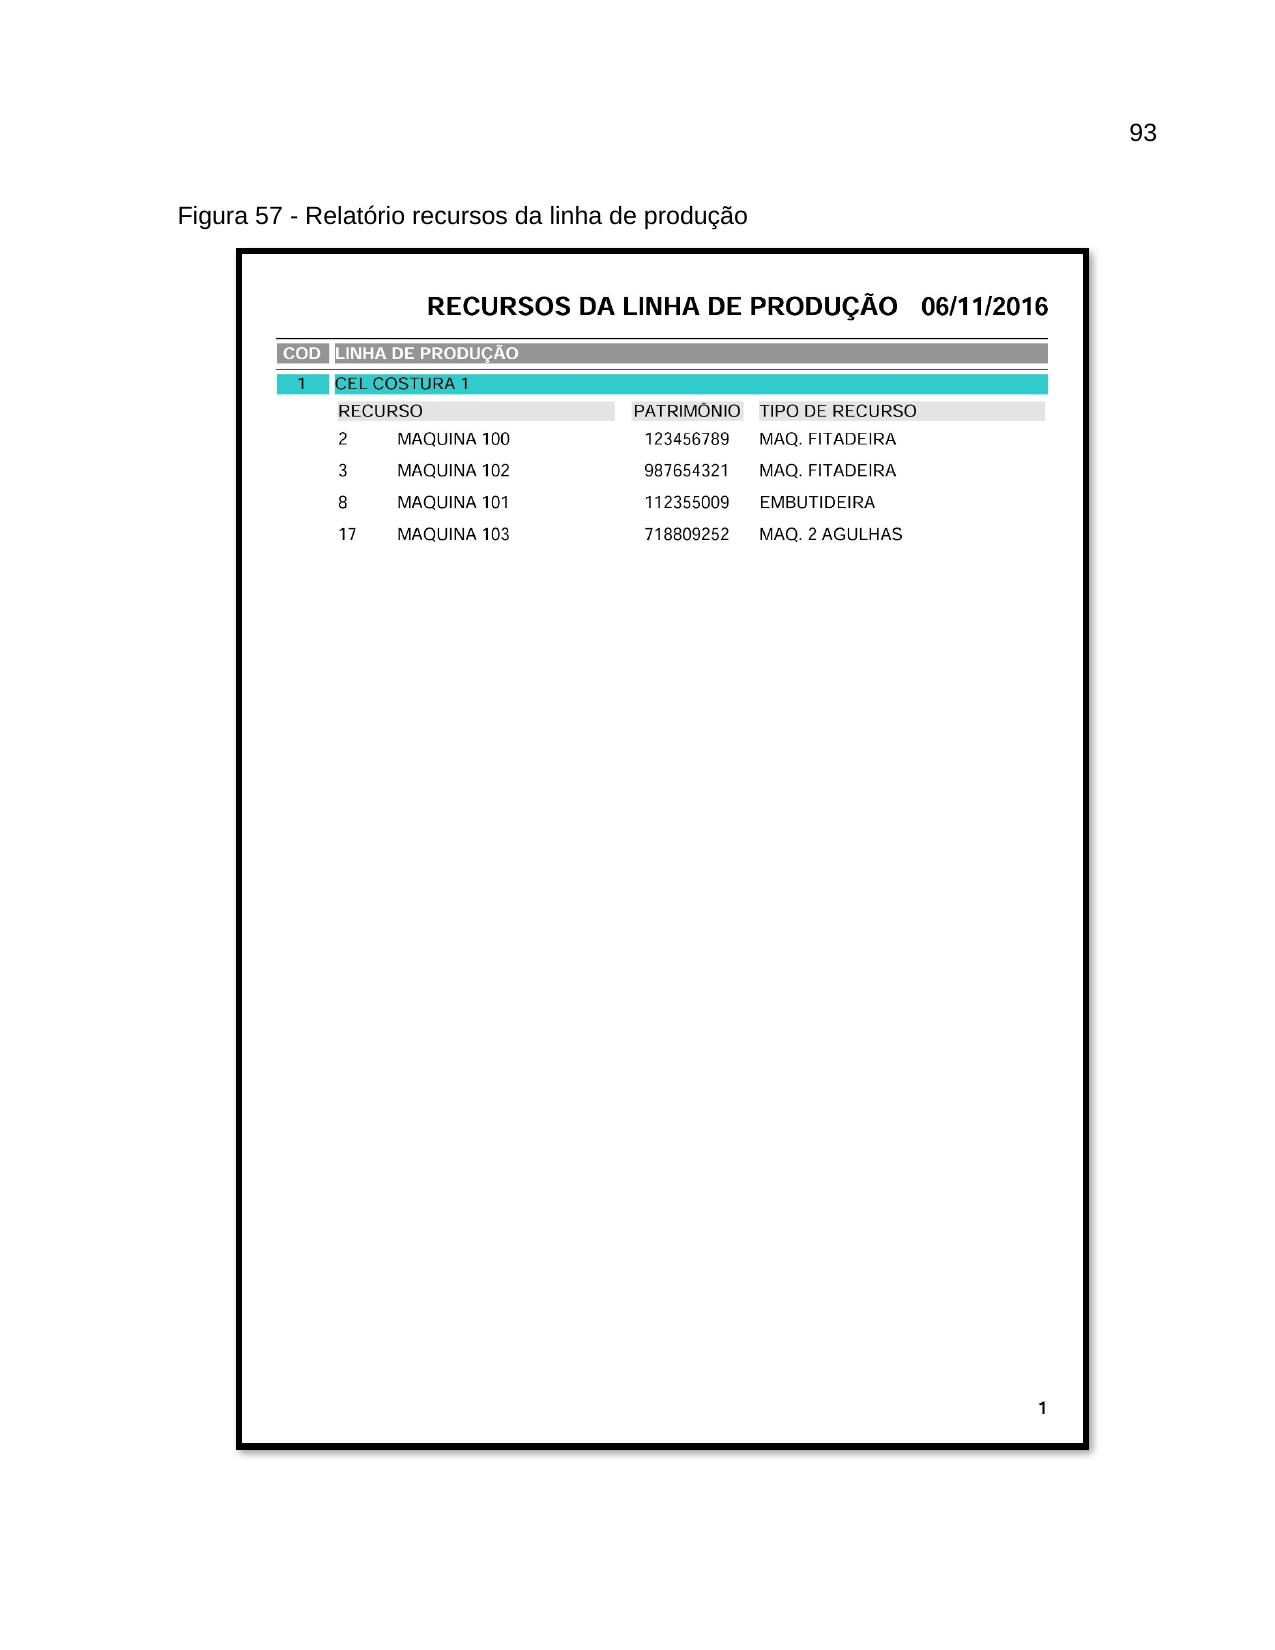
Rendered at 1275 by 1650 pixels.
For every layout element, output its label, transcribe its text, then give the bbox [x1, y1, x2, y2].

picture [242, 254, 1083, 1443]
text Figura 57 - Relatório recursos da linha de produção [177, 201, 1157, 229]
